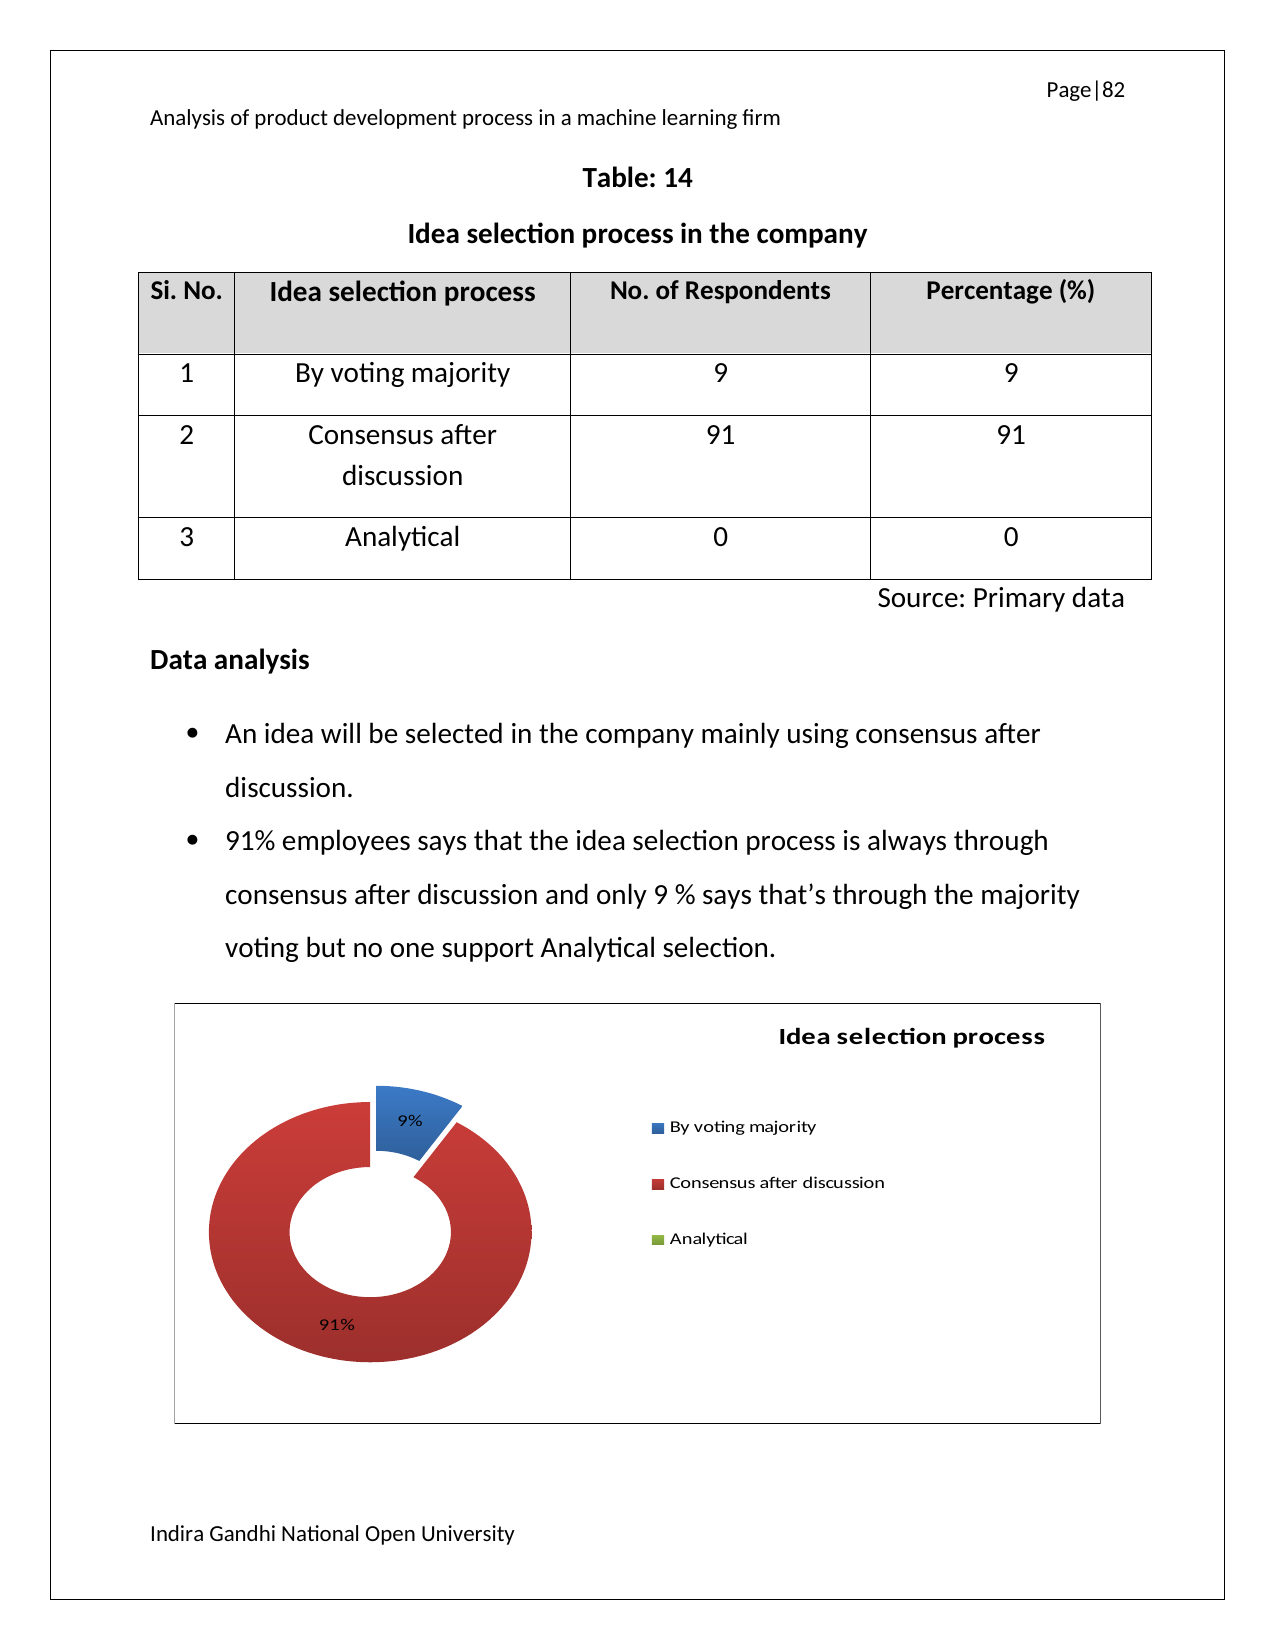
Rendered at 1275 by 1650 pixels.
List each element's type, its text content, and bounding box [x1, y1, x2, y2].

table_header Percentage (%) [871, 273, 1151, 353]
table_header Si. No. [139, 273, 234, 353]
table_cell Analytical [235, 518, 570, 578]
list 91% employees says that the idea selection process is always through consensus after discussion and only 9 % says that’s through the majority voting but no one support Analytical selection. [187, 822, 1125, 965]
text Table: 14 [150, 159, 1125, 195]
text Data analysis [150, 641, 1125, 677]
table_cell 9 [571, 355, 870, 415]
table_cell 3 [139, 518, 234, 578]
table_cell Consensus after discussion [235, 416, 570, 517]
table_cell 91 [871, 416, 1151, 517]
table_cell 1 [139, 355, 234, 415]
list An idea will be selected in the company mainly using consensus after discussion. [187, 716, 1125, 805]
table_cell By voting majority [235, 355, 570, 415]
table_header Idea selection process [235, 273, 570, 353]
table_cell 91 [571, 416, 870, 517]
text Idea selection process in the company [150, 216, 1125, 251]
table_header No. of Respondents [571, 273, 870, 353]
table_cell 0 [871, 518, 1151, 578]
table_cell 2 [139, 416, 234, 517]
table_cell 9 [871, 355, 1151, 415]
text Source: Primary data [150, 580, 1125, 615]
table_cell 0 [571, 518, 870, 578]
